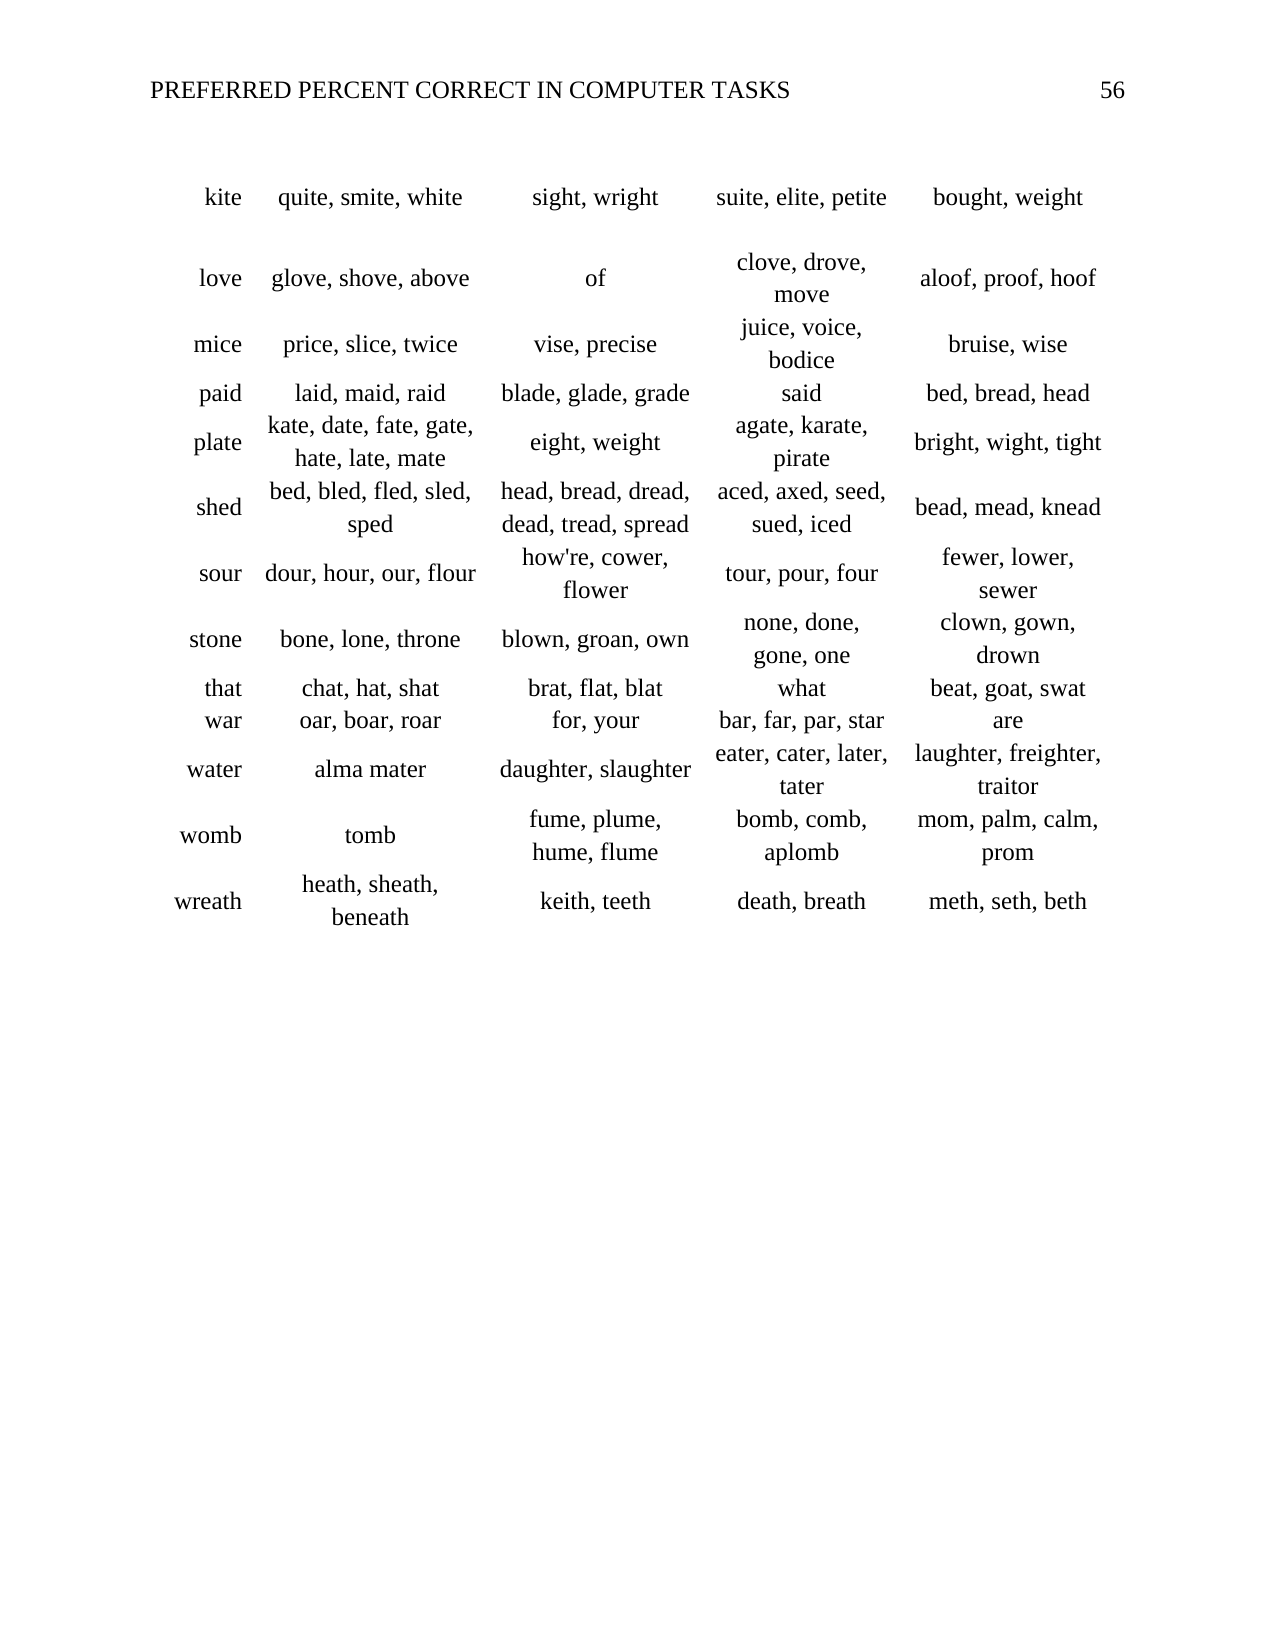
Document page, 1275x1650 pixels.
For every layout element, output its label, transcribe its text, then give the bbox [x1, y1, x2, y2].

table_cell laughter, freighter, traitor [900, 738, 1116, 804]
table_cell of [488, 247, 703, 312]
table_cell daughter, slaughter [488, 738, 703, 804]
table_cell for, your [488, 706, 703, 738]
table_cell quite, smite, white [253, 150, 487, 247]
table_cell heath, sheath, beneath [253, 869, 487, 935]
table_cell chat, hat, shat [253, 673, 487, 706]
table_cell meth, seth, beth [900, 869, 1116, 935]
table_cell bomb, comb, aplomb [703, 804, 900, 869]
table_cell wreath [148, 869, 253, 935]
table_cell none, done, gone, one [703, 607, 900, 673]
table_cell mom, palm, calm, prom [900, 804, 1116, 869]
table_cell bright, wight, tight [900, 410, 1116, 476]
table_cell eight, weight [488, 410, 703, 476]
table_cell fewer, lower, sewer [900, 542, 1116, 607]
table_cell oar, boar, roar [253, 706, 487, 738]
table_cell juice, voice, bodice [703, 312, 900, 378]
table_cell brat, flat, blat [488, 673, 703, 706]
table_cell blown, groan, own [488, 607, 703, 673]
table_cell eater, cater, later, tater [703, 738, 900, 804]
table_cell how're, cower, flower [488, 542, 703, 607]
table_cell aloof, proof, hoof [900, 247, 1116, 312]
table_cell bought, weight [900, 150, 1116, 247]
table_cell beat, goat, swat [900, 673, 1116, 706]
table_cell death, breath [703, 869, 900, 935]
table_cell mice [148, 312, 253, 378]
table_cell vise, precise [488, 312, 703, 378]
table_cell bone, lone, throne [253, 607, 487, 673]
table_cell fume, plume, hume, flume [488, 804, 703, 869]
table_cell said [703, 378, 900, 410]
table_cell head, bread, dread, dead, tread, spread [488, 476, 703, 542]
table_cell blade, glade, grade [488, 378, 703, 410]
table_cell sour [148, 542, 253, 607]
table_cell kate, date, fate, gate, hate, late, mate [253, 410, 487, 476]
table_cell suite, elite, petite [703, 150, 900, 247]
table_cell aced, axed, seed, sued, iced [703, 476, 900, 542]
table_cell womb [148, 804, 253, 869]
table_cell dour, hour, our, flour [253, 542, 487, 607]
table_cell stone [148, 607, 253, 673]
table_cell alma mater [253, 738, 487, 804]
table_cell plate [148, 410, 253, 476]
table_cell tour, pour, four [703, 542, 900, 607]
table_cell keith, teeth [488, 869, 703, 935]
table_cell are [900, 706, 1116, 738]
table_cell glove, shove, above [253, 247, 487, 312]
table_cell sight, wright [488, 150, 703, 247]
table_cell water [148, 738, 253, 804]
table_cell tomb [253, 804, 487, 869]
table_cell war [148, 706, 253, 738]
table_cell agate, karate, pirate [703, 410, 900, 476]
table_cell that [148, 673, 253, 706]
table_cell clove, drove, move [703, 247, 900, 312]
table_cell bed, bread, head [900, 378, 1116, 410]
table_cell shed [148, 476, 253, 542]
table_cell bead, mead, knead [900, 476, 1116, 542]
table_cell price, slice, twice [253, 312, 487, 378]
table_cell kite [148, 150, 253, 247]
table_cell clown, gown, drown [900, 607, 1116, 673]
table_cell what [703, 673, 900, 706]
table_cell paid [148, 378, 253, 410]
table_cell love [148, 247, 253, 312]
table_cell bruise, wise [900, 312, 1116, 378]
table_cell bar, far, par, star [703, 706, 900, 738]
table_cell laid, maid, raid [253, 378, 487, 410]
table_cell bed, bled, fled, sled, sped [253, 476, 487, 542]
